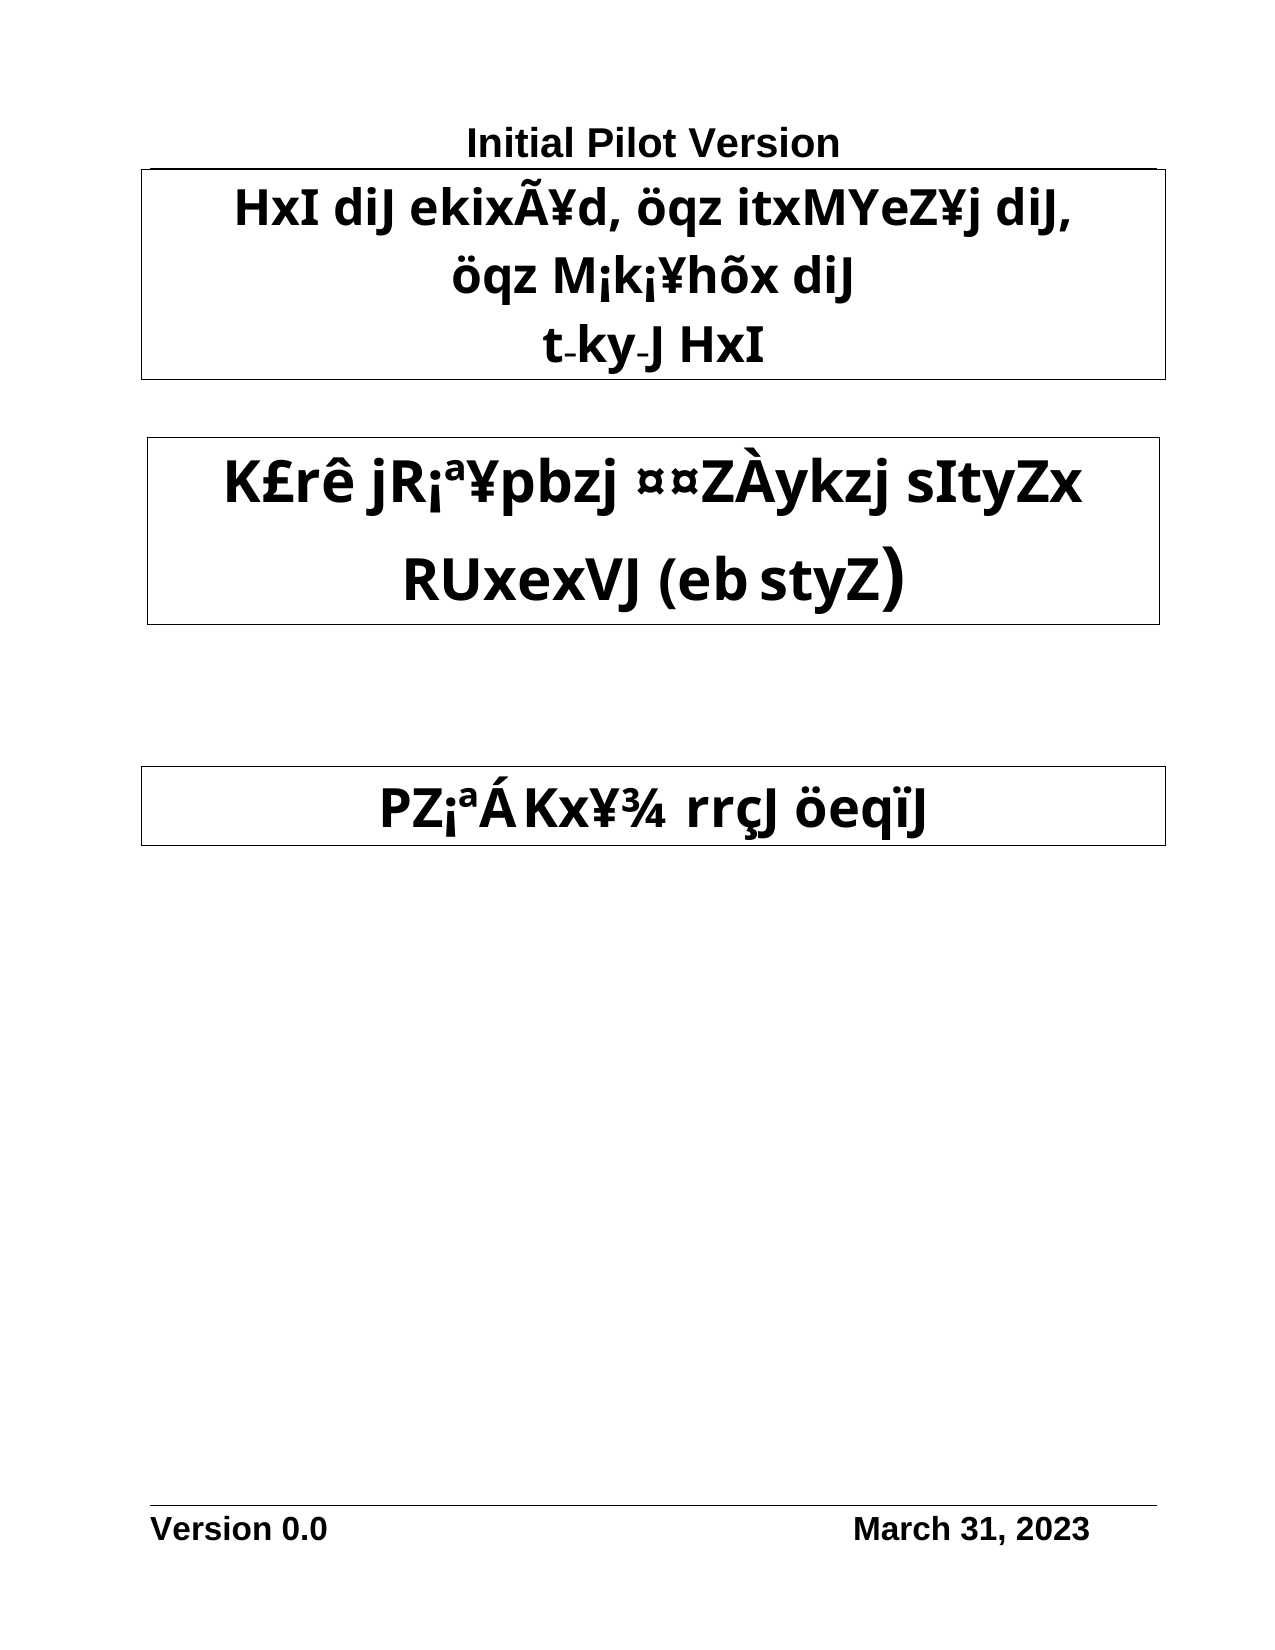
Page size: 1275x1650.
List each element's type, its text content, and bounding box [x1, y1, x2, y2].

text Initial Pilot Version [150, 118, 1157, 168]
text öqz M¡k¡¥hõx diJ [150, 240, 1157, 305]
text t–ky–J HxI [142, 305, 1165, 379]
text PZ¡ªÁ Kx¥¾ rrçJ öeqïJ [142, 767, 1165, 845]
text HxI diJ ekixÃ¥d, öqz itxMYeZ¥j diJ, [142, 170, 1165, 240]
text K£rê jR¡ª¥pbzj ¤¤ZÀykzj sItyZx RUxexVJ (eb styZ) [148, 438, 1159, 624]
